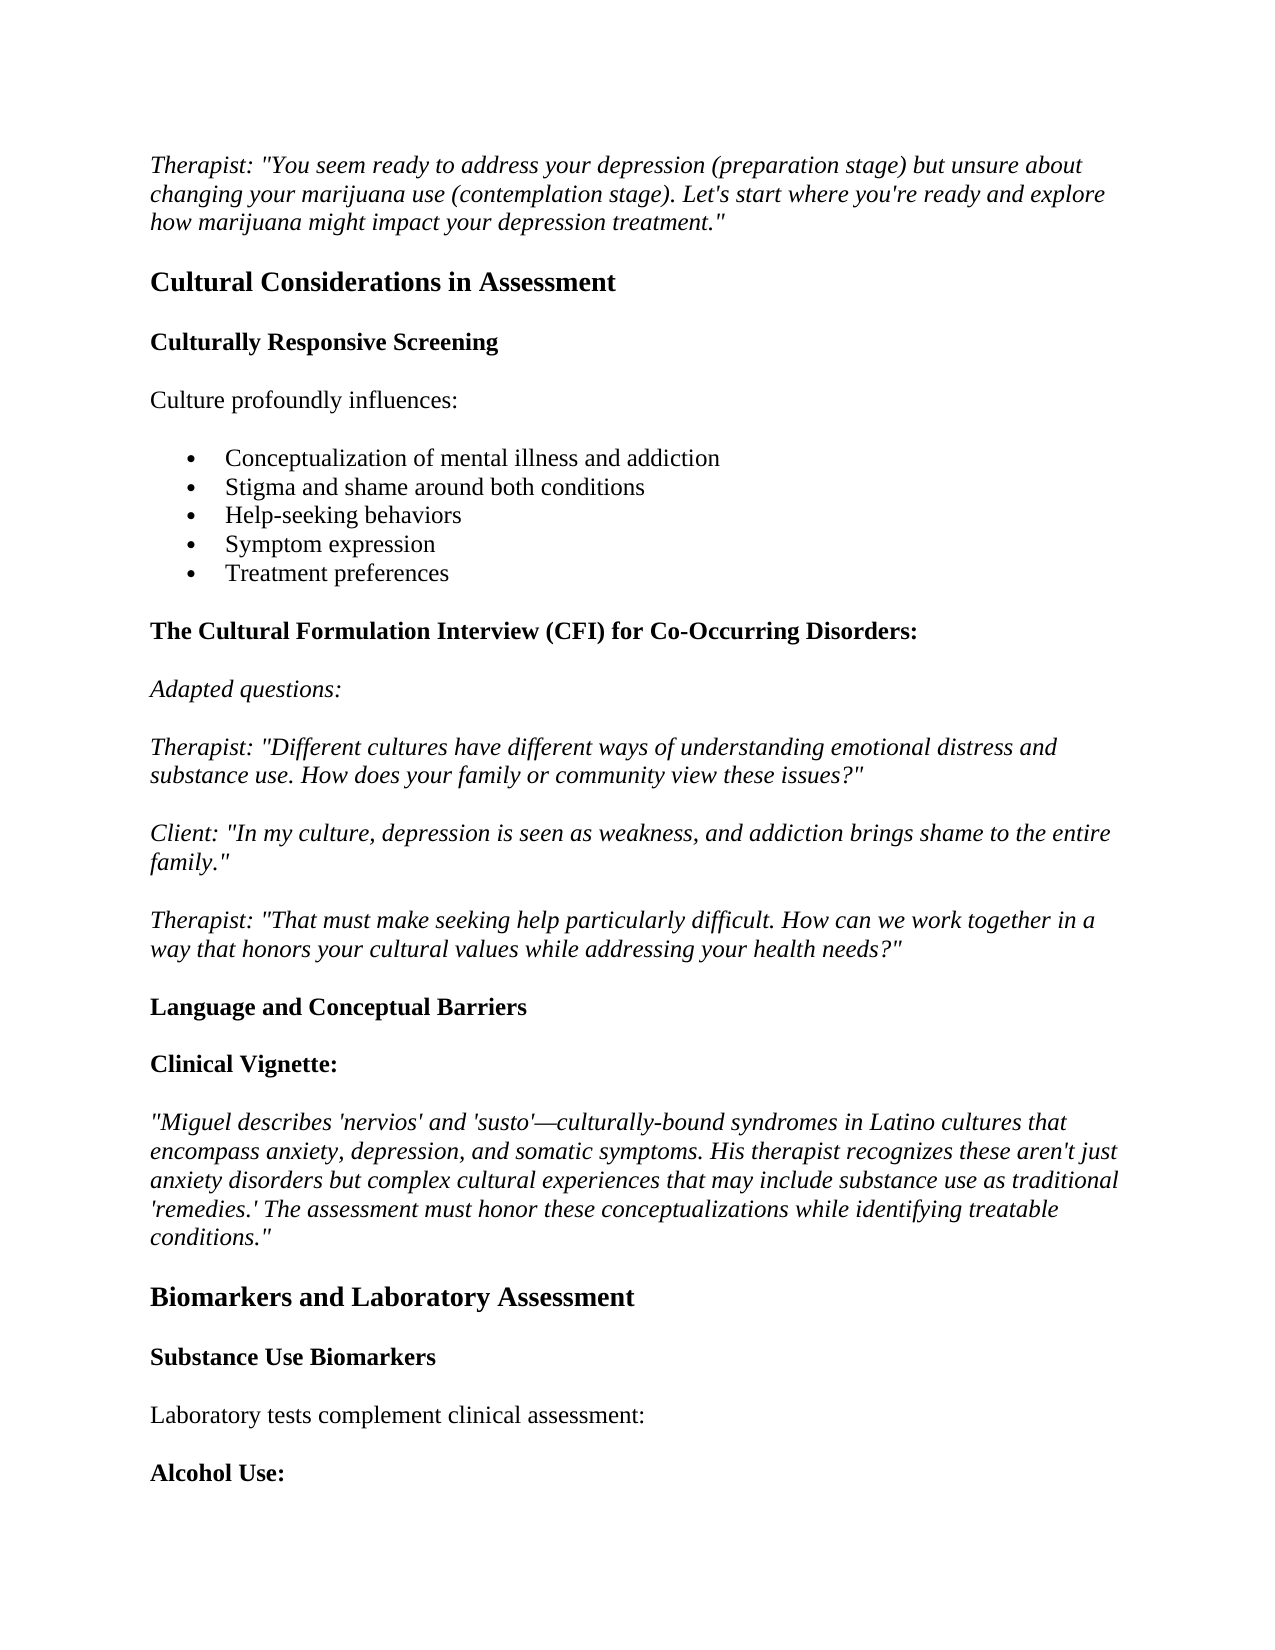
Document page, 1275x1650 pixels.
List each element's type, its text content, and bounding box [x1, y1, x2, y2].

text Laboratory tests complement clinical assessment: [150, 1400, 1125, 1428]
list Help-seeking behaviors [187, 500, 1125, 529]
list Stigma and shame around both conditions [187, 472, 1125, 500]
text Therapist: "That must make seeking help particularly difficult. How can we work together in a way that honors your cultural values while addressing your health needs?" [150, 905, 1125, 962]
list Symptom expression [187, 529, 1125, 558]
text "Miguel describes 'nervios' and 'susto'—culturally-bound syndromes in Latino cultures that encompass anxiety, depression, and somatic symptoms. His therapist recognizes these aren't just anxiety disorders but complex cultural experiences that may include substance use as traditional 'remedies.' The assessment must honor these conceptualizations while identifying treatable conditions." [150, 1107, 1125, 1251]
text Client: "In my culture, depression is seen as weakness, and addiction brings shame to the entire family." [150, 818, 1125, 876]
text Therapist: "Different cultures have different ways of understanding emotional distress and substance use. How does your family or community view these issues?" [150, 732, 1125, 789]
list Treatment preferences [187, 558, 1125, 587]
text The Cultural Formulation Interview (CFI) for Co-Occurring Disorders: [150, 616, 1125, 644]
text Adapted questions: [150, 674, 1125, 702]
text Biomarkers and Laboratory Assessment [150, 1280, 1125, 1313]
list Conceptualization of mental illness and addiction [187, 443, 1125, 472]
text Cultural Considerations in Assessment [150, 265, 1125, 298]
text Culture profoundly influences: [150, 385, 1125, 414]
text Substance Use Biomarkers [150, 1342, 1125, 1371]
text Language and Conceptual Barriers [150, 992, 1125, 1020]
text Alcohol Use: [150, 1458, 1125, 1486]
text Culturally Responsive Screening [150, 327, 1125, 356]
text Therapist: "You seem ready to address your depression (preparation stage) but unsure about changing your marijuana use (contemplation stage). Let's start where you're ready and explore how marijuana might impact your depression treatment." [150, 150, 1125, 236]
text Clinical Vignette: [150, 1049, 1125, 1078]
